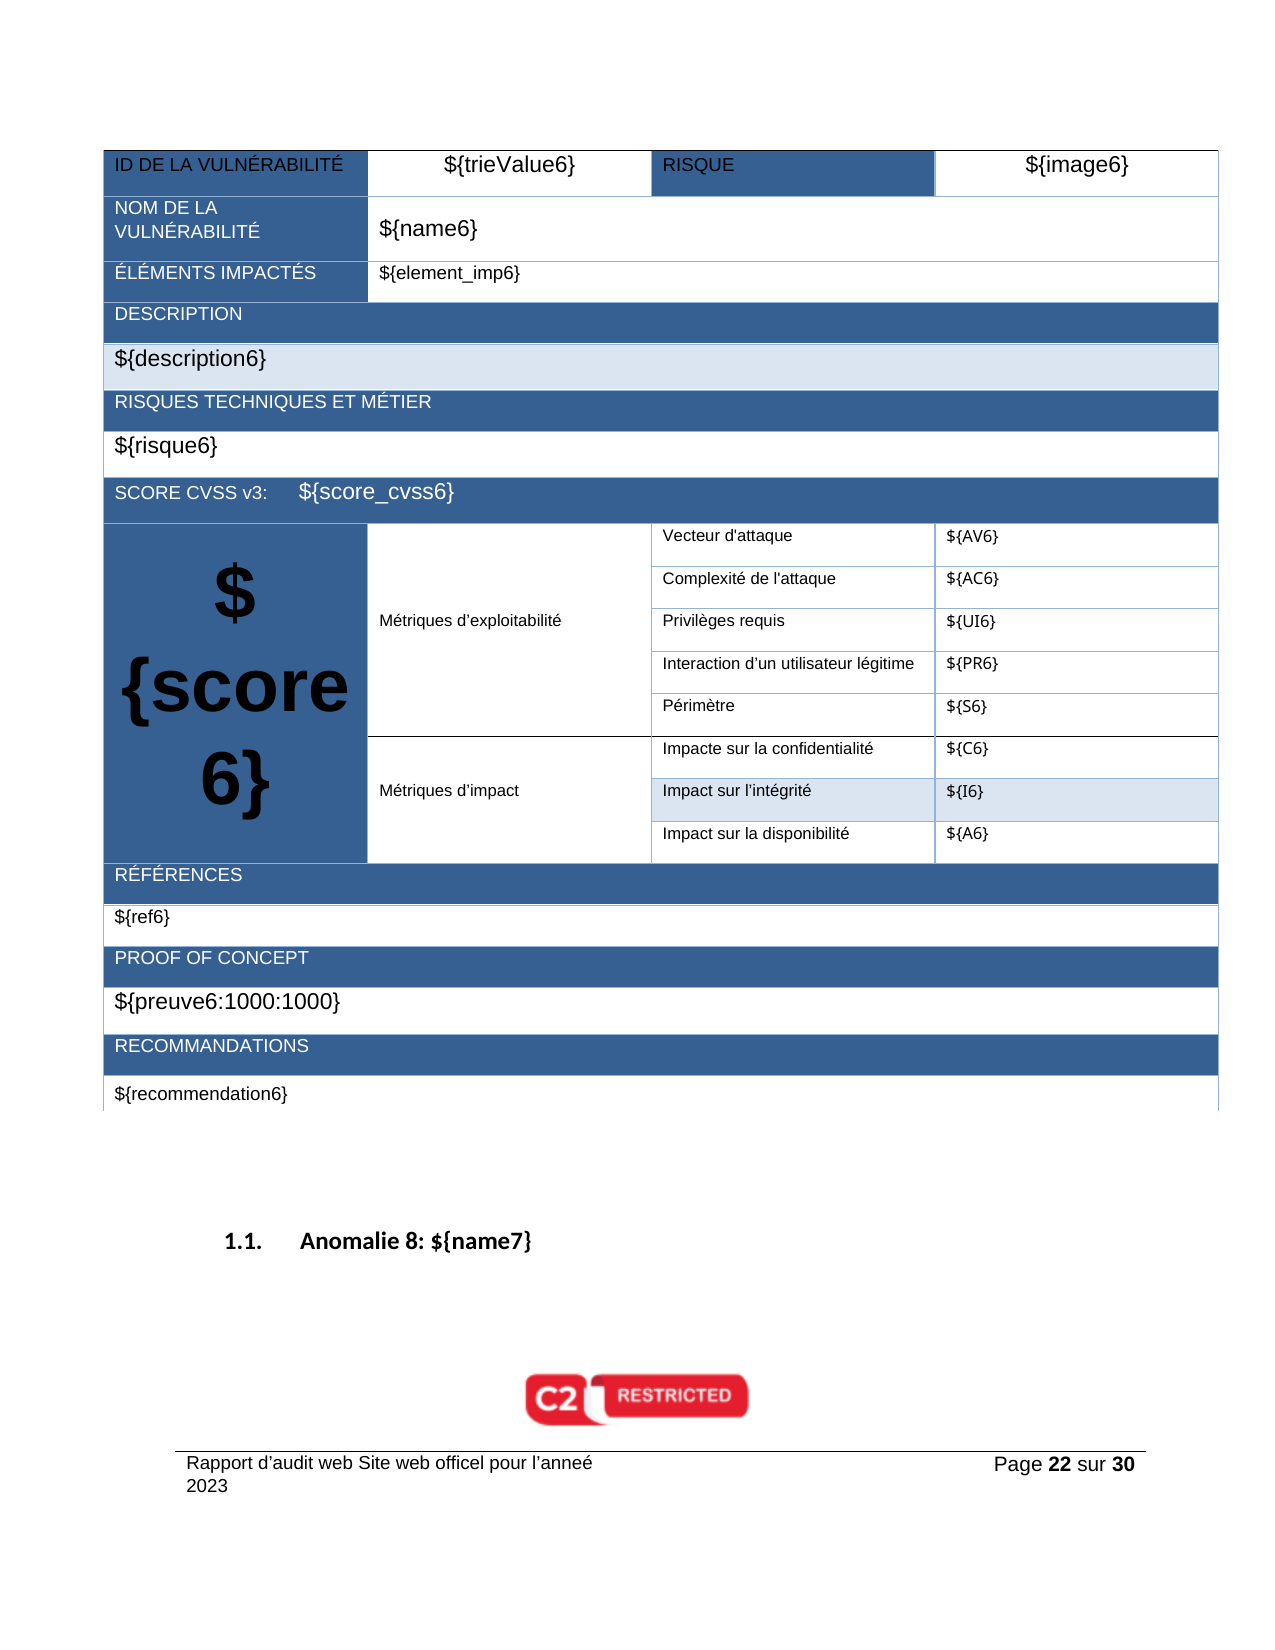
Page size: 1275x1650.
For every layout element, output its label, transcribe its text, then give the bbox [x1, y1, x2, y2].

subtitle Anomalie 8: ${name7} [262, 1226, 1125, 1256]
table_cell PROOF OF CONCEPT [104, 947, 1218, 987]
table_cell ${preuve6:1000:1000} [104, 988, 1218, 1033]
table_cell ${C6} [936, 737, 1218, 778]
table_cell Impact sur l’intégrité [652, 779, 934, 821]
table_cell ${A6} [936, 822, 1218, 863]
table_header ID DE LA VULNÉRABILITÉ [104, 151, 368, 196]
table_cell Interaction d’un utilisateur légitime [652, 652, 934, 693]
table_cell ${AV6} [936, 524, 1218, 566]
table_cell Impact sur la disponibilité [652, 822, 934, 863]
table_cell Privilèges requis [652, 609, 934, 651]
table_cell ${UI6} [936, 609, 1218, 651]
table_cell Complexité de l'attaque [652, 567, 934, 608]
table_cell Métriques d’exploitabilité [368, 524, 651, 736]
table_cell Vecteur d'attaque [652, 524, 934, 566]
table_cell ${I6} [936, 779, 1218, 821]
table_cell Impacte sur la confidentialité [652, 737, 934, 778]
table_cell Périmètre [652, 694, 934, 736]
table_cell ${element_imp6} [368, 262, 1218, 302]
table_header ${image6} [936, 151, 1218, 196]
table_cell ${PR6} [936, 652, 1218, 693]
table_cell ÉLÉMENTS IMPACTÉS [104, 262, 368, 302]
picture [522, 1371, 753, 1431]
table_cell DESCRIPTION [104, 303, 1218, 343]
table_cell NOM DE LA VULNÉRABILITÉ [104, 197, 368, 261]
table_header ${trieValue6} [368, 151, 651, 196]
table_cell RÉFÉRENCES [104, 864, 1218, 904]
table_cell RISQUES TECHNIQUES ET MÉTIER [104, 391, 1218, 431]
table_cell ${description6} [104, 345, 1218, 389]
table_cell RECOMMANDATIONS [104, 1035, 1218, 1075]
table_cell ${name6} [368, 197, 1218, 261]
table_cell ${ref6} [104, 906, 1218, 946]
table_cell SCORE CVSS v3: ${score_cvss6} [104, 478, 1218, 523]
table_header RISQUE [652, 151, 934, 196]
table_cell ${AC6} [936, 567, 1218, 608]
table_cell ${score6} [104, 524, 367, 863]
table_cell ${risque6} [104, 432, 1218, 477]
table_cell ${recommendation6} [104, 1076, 1218, 1111]
table_cell Métriques d’impact [368, 737, 651, 863]
table_cell ${S6} [936, 694, 1218, 736]
